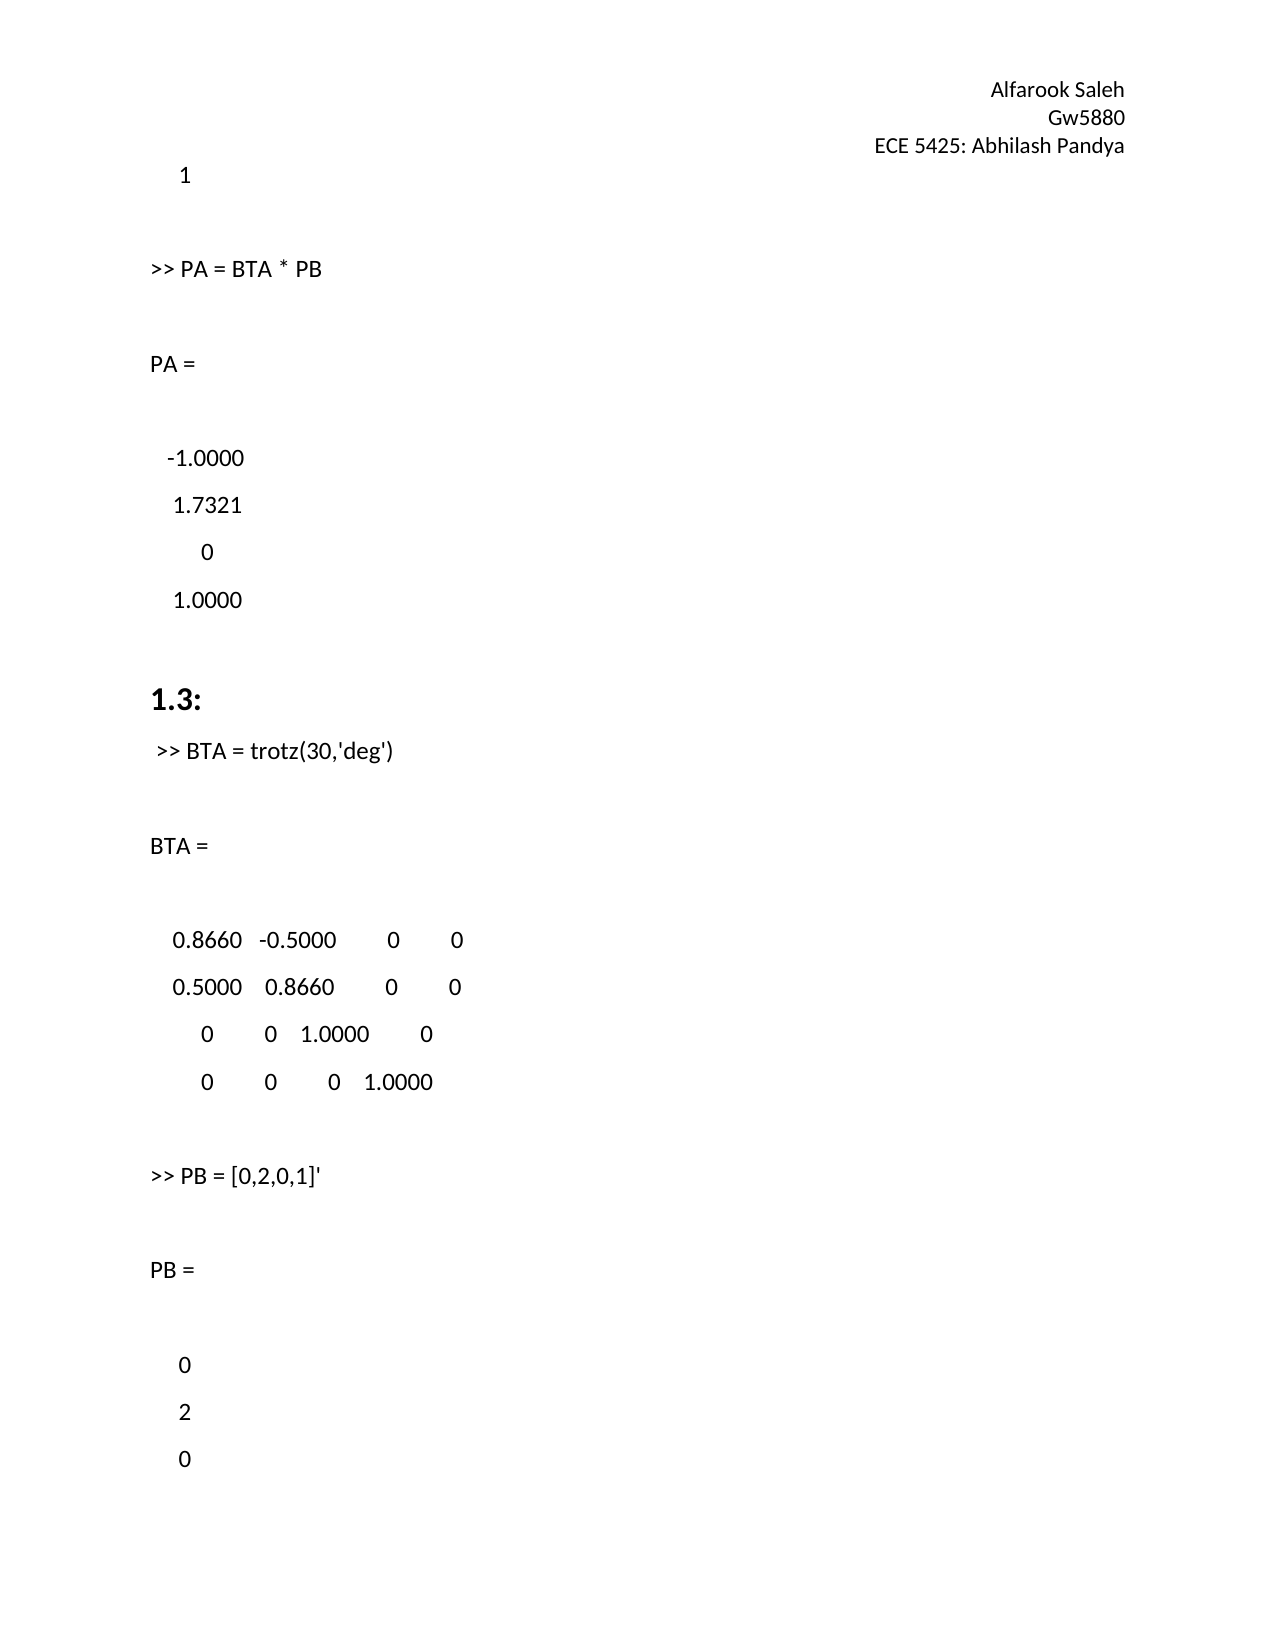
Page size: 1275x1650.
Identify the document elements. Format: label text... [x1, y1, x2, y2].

text >> PA = BTA * PB [150, 253, 1125, 284]
text PA = [150, 348, 1125, 378]
text 0 0 1.0000 0 [150, 1019, 1125, 1049]
text 2 [150, 1396, 1125, 1427]
text 1.7321 [150, 489, 1125, 520]
text BTA = [150, 830, 1125, 860]
text 0 0 0 1.0000 [150, 1066, 1125, 1096]
text 0 [150, 1349, 1125, 1379]
text >> PB = [0,2,0,1]' [150, 1160, 1125, 1191]
text 1.0000 [150, 584, 1125, 614]
text 0.5000 0.8660 0 0 [150, 971, 1125, 1002]
text 1 [150, 159, 1125, 189]
text >> BTA = trotz(30,'deg') [150, 736, 1125, 766]
text 1.3: [150, 678, 1125, 719]
text PB = [150, 1254, 1125, 1285]
text -1.0000 [150, 442, 1125, 473]
text 0 [150, 1443, 1125, 1474]
text 0.8660 -0.5000 0 0 [150, 924, 1125, 955]
text 0 [150, 537, 1125, 567]
